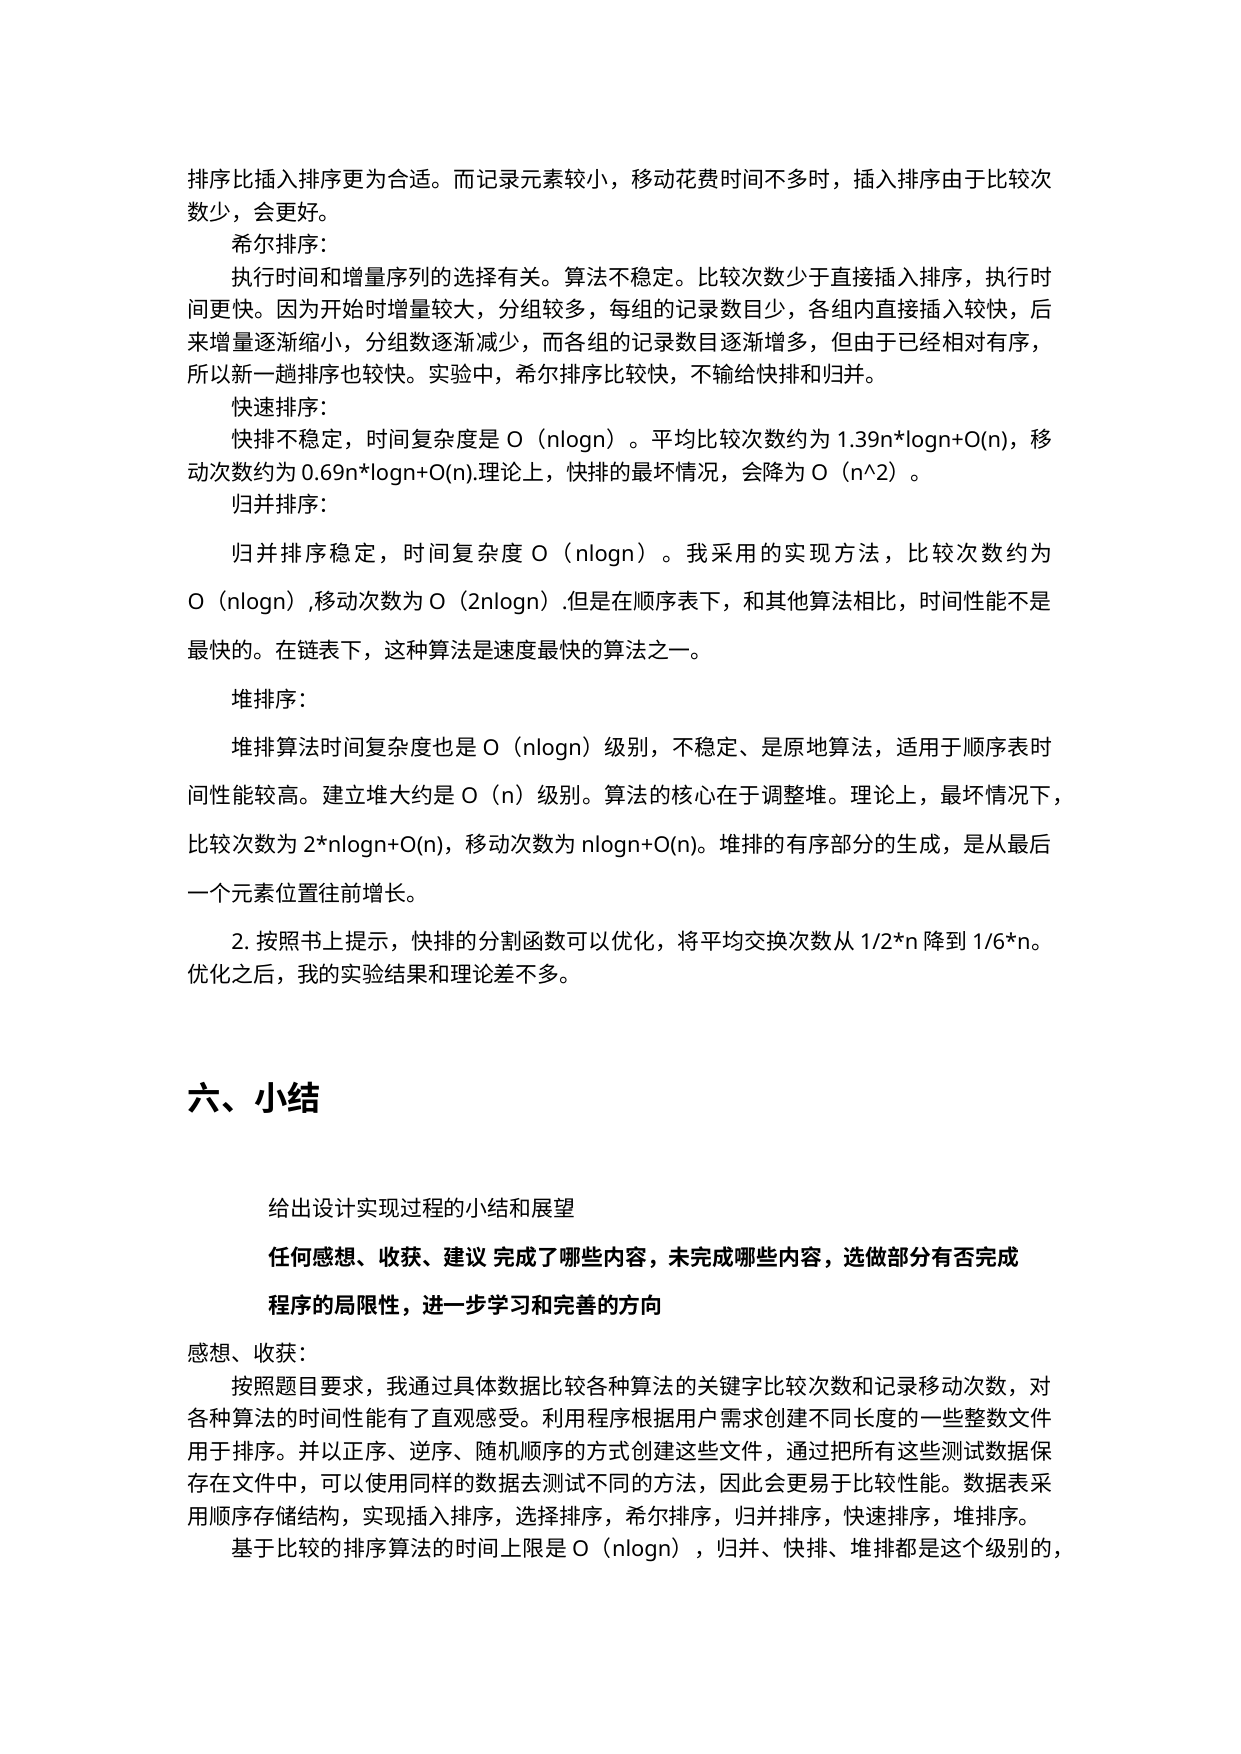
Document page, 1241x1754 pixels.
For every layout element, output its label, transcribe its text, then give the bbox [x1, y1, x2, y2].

text 希尔排序： [187, 227, 1053, 259]
text 归并排序稳定，时间复杂度O（nlogn）。我采用的实现方法，比较次数约为O（nlogn）,移动次数为O（2nlogn）.但是在顺序表下，和其他算法相比，时间性能不是最快的。在链表下，这种算法是速度最快的算法之一。 [187, 535, 1053, 665]
text 程序的局限性，进一步学习和完善的方向 [269, 1287, 1053, 1320]
text 堆排算法时间复杂度也是O（nlogn）级别，不稳定、是原地算法，适用于顺序表时间性能较高。建立堆大约是O（n）级别。算法的核心在于调整堆。理论上，最坏情况下，比较次数为2*nlogn+O(n)，移动次数为nlogn+O(n)。堆排的有序部分的生成，是从最后一个元素位置往前增长。 [187, 729, 1053, 908]
text 任何感想、收获、建议 完成了哪些内容，未完成哪些内容，选做部分有否完成 [269, 1239, 1053, 1272]
text 归并排序： [187, 487, 1053, 519]
text 堆排序： [187, 681, 1053, 714]
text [187, 1531, 1053, 1563]
text 给出设计实现过程的小结和展望 [269, 1191, 1053, 1223]
text 按照题目要求，我通过具体数据比较各种算法的关键字比较次数和记录移动次数，对各种算法的时间性能有了直观感受。利用程序根据用户需求创建不同长度的一些整数文件用于排序。并以正序、逆序、随机顺序的方式创建这些文件，通过把所有这些测试数据保存在文件中，可以使用同样的数据去测试不同的方法，因此会更易于比较性能。数据表采用顺序存储结构，实现插入排序，选择排序，希尔排序，归并排序，快速排序，堆排序。 [187, 1368, 1053, 1531]
text 快排不稳定，时间复杂度是O（nlogn）。平均比较次数约为1.39n*logn+O(n)，移动次数约为0.69n*logn+O(n).理论上，快排的最坏情况，会降为O（n^2）。 [187, 422, 1053, 487]
text 执行时间和增量序列的选择有关。算法不稳定。比较次数少于直接插入排序，执行时间更快。因为开始时增量较大，分组较多，每组的记录数目少，各组内直接插入较快，后来增量逐渐缩小，分组数逐渐减少，而各组的记录数目逐渐增多，但由于已经相对有序，所以新一趟排序也较快。实验中，希尔排序比较快，不输给快排和归并。 [187, 259, 1053, 389]
text 2. 按照书上提示，快排的分割函数可以优化，将平均交换次数从1/2*n降到1/6*n。优化之后，我的实验结果和理论差不多。 [187, 924, 1053, 989]
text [187, 162, 1053, 227]
text 感想、收获： [187, 1336, 1053, 1368]
text 快速排序： [187, 389, 1053, 422]
subtitle 六、小结 [187, 1063, 1053, 1128]
